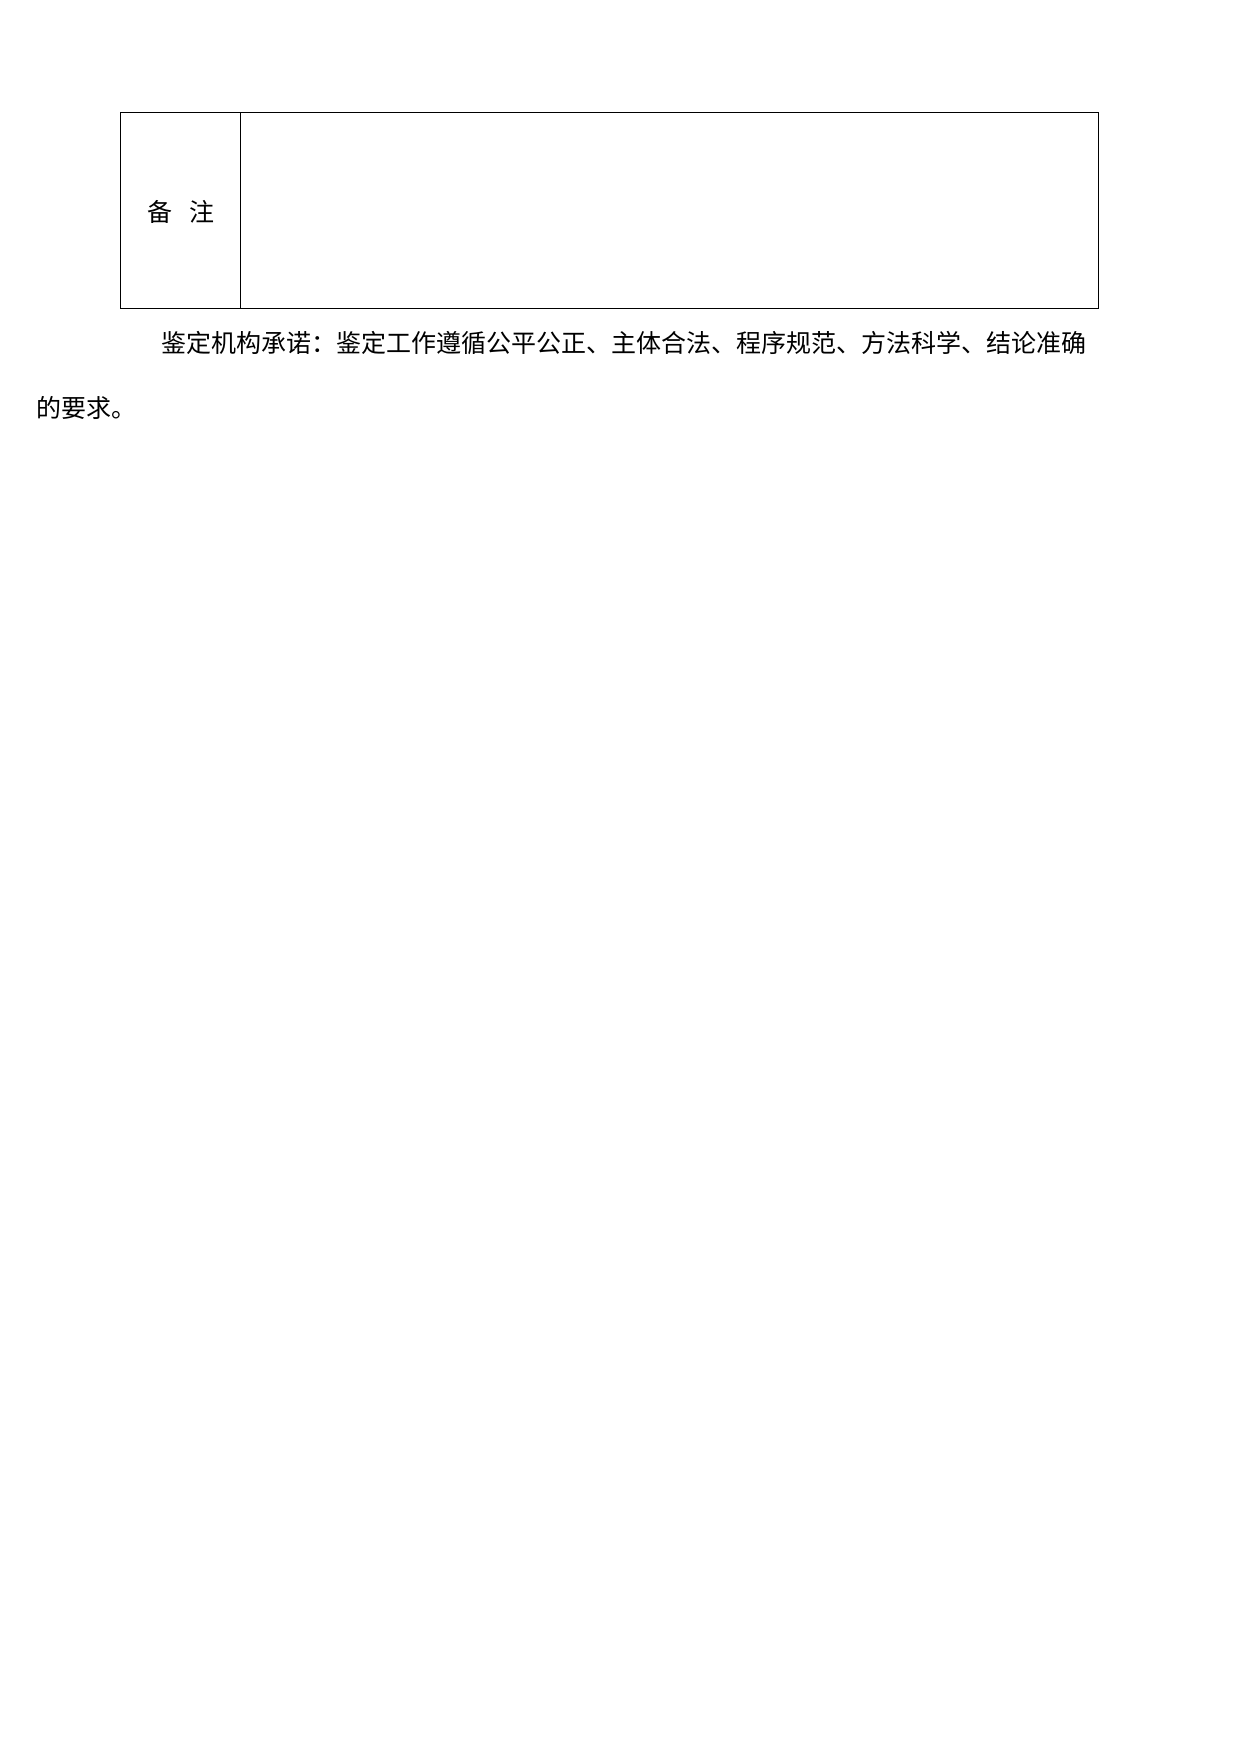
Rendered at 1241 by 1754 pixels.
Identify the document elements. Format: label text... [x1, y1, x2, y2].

text 鉴定机构承诺：鉴定工作遵循公平公正、主体合法、程序规范、方法科学、结论准确的要求。 [36, 309, 1087, 439]
table_cell [241, 113, 1098, 308]
table_cell 备 注 [121, 113, 240, 308]
